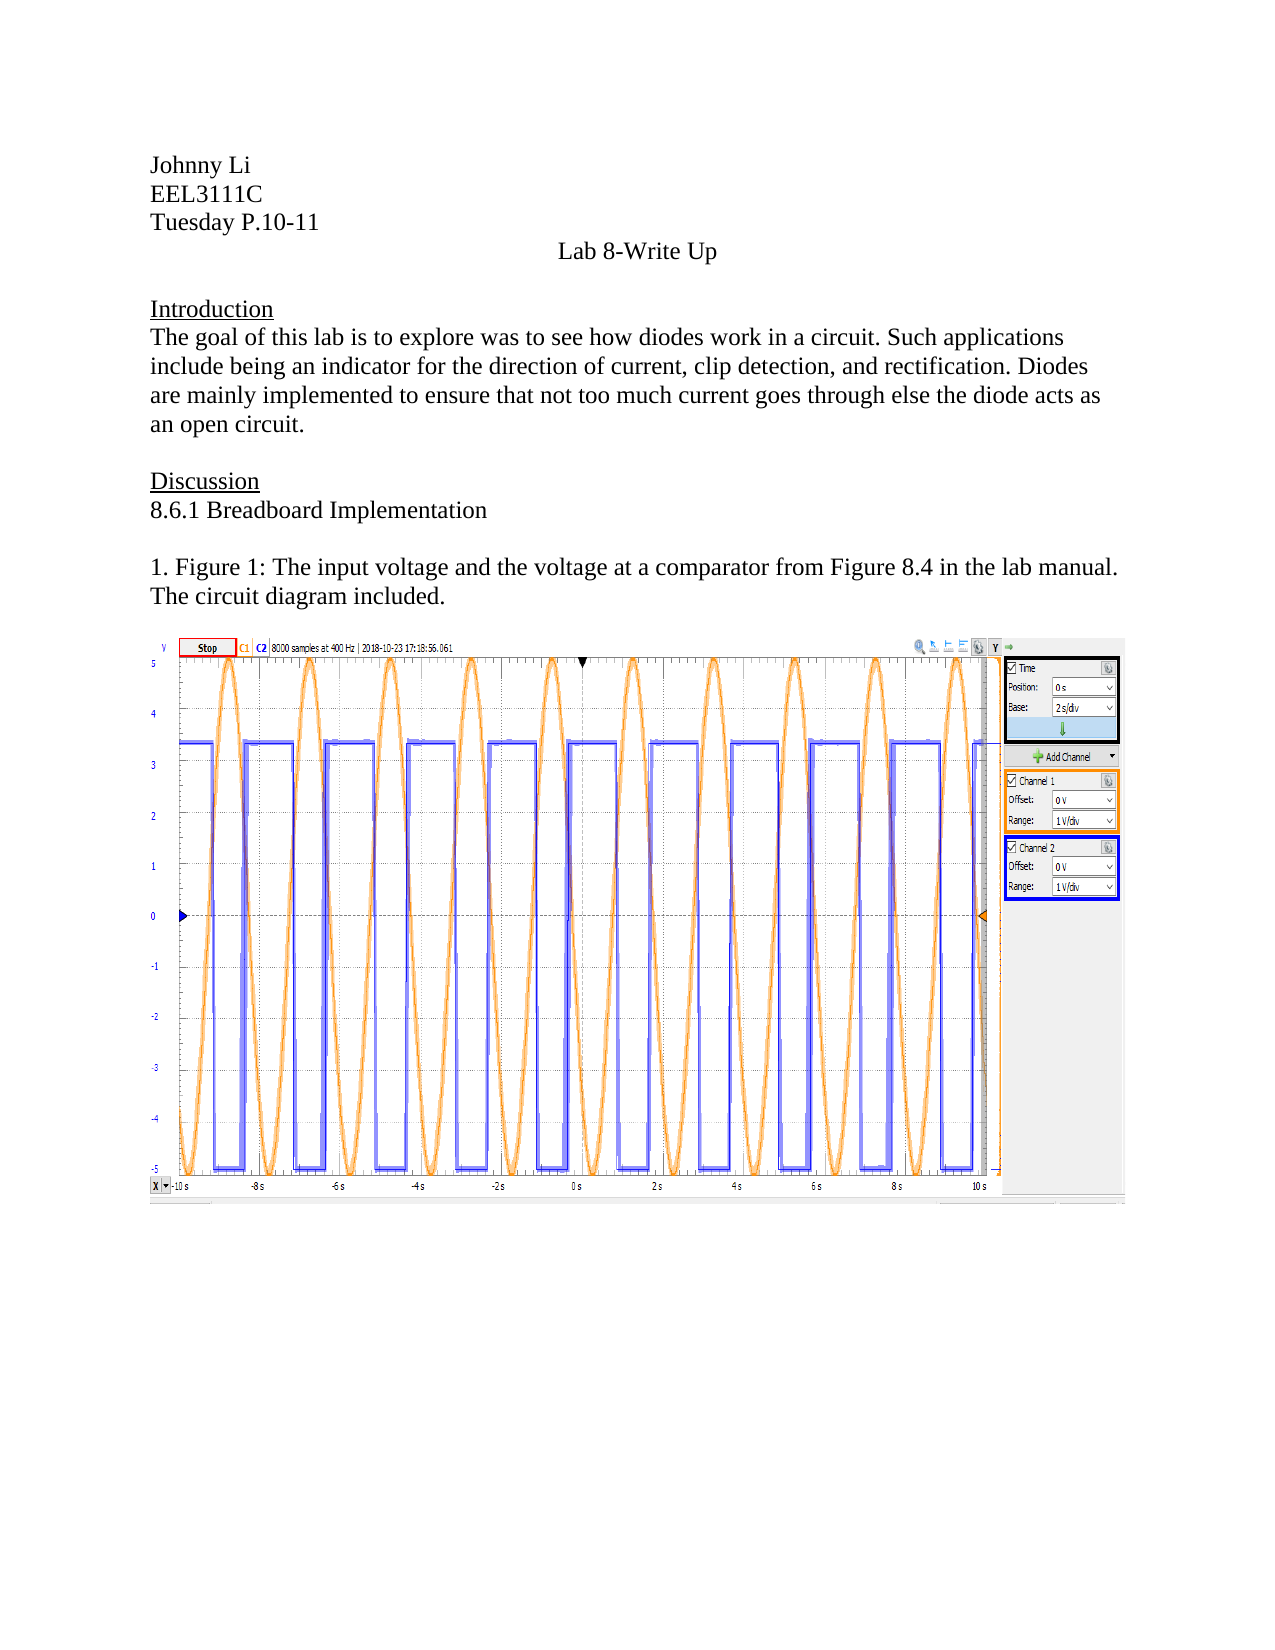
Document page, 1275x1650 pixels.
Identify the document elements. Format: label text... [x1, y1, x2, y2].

text Lab 8-Write Up [150, 236, 1125, 265]
picture [150, 638, 1125, 1204]
text 1. Figure 1: The input voltage and the voltage at a comparator from Figure 8.4 in the lab manual. The circuit diagram included. [150, 552, 1125, 610]
text Tuesday P.10-11 [150, 207, 1125, 236]
text EEL3111C [150, 179, 1125, 207]
text 8.6.1 Breadboard Implementation [150, 495, 1125, 524]
text Johnny Li [150, 150, 1125, 179]
text Discussion [150, 466, 1125, 495]
text Introduction [150, 294, 1125, 322]
text The goal of this lab is to explore was to see how diodes work in a circuit. Such applications include being an indicator for the direction of current, clip detection, and rectification. Diodes are mainly implemented to ensure that not too much current goes through else the diode acts as an open circuit. [150, 322, 1125, 437]
